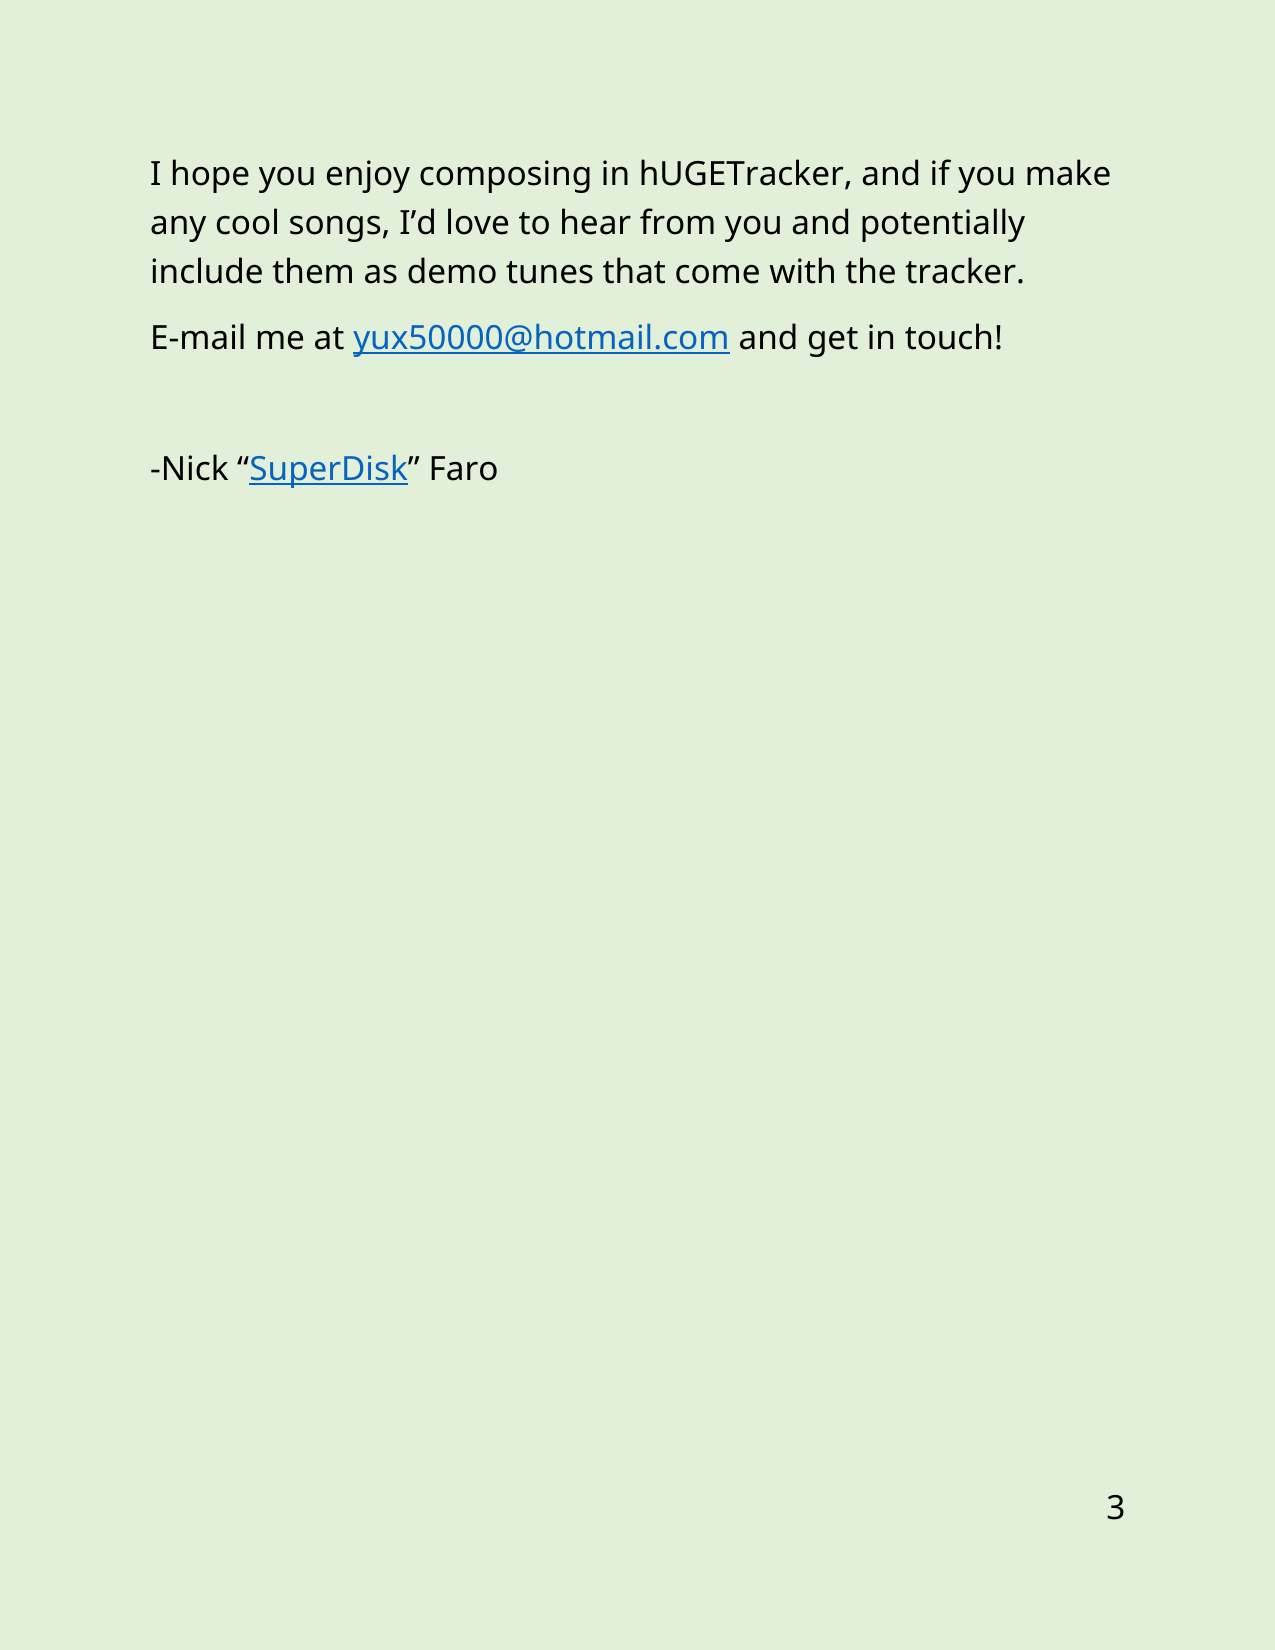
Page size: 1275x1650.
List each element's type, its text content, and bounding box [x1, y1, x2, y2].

text -Nick “SuperDisk” Faro [150, 445, 1125, 490]
text I hope you enjoy composing in hUGETracker, and if you make any cool songs, I’d love to hear from you and potentially include them as demo tunes that come with the tracker. [150, 150, 1125, 293]
text E-mail me at yux50000@hotmail.com and get in touch! [150, 313, 1125, 359]
